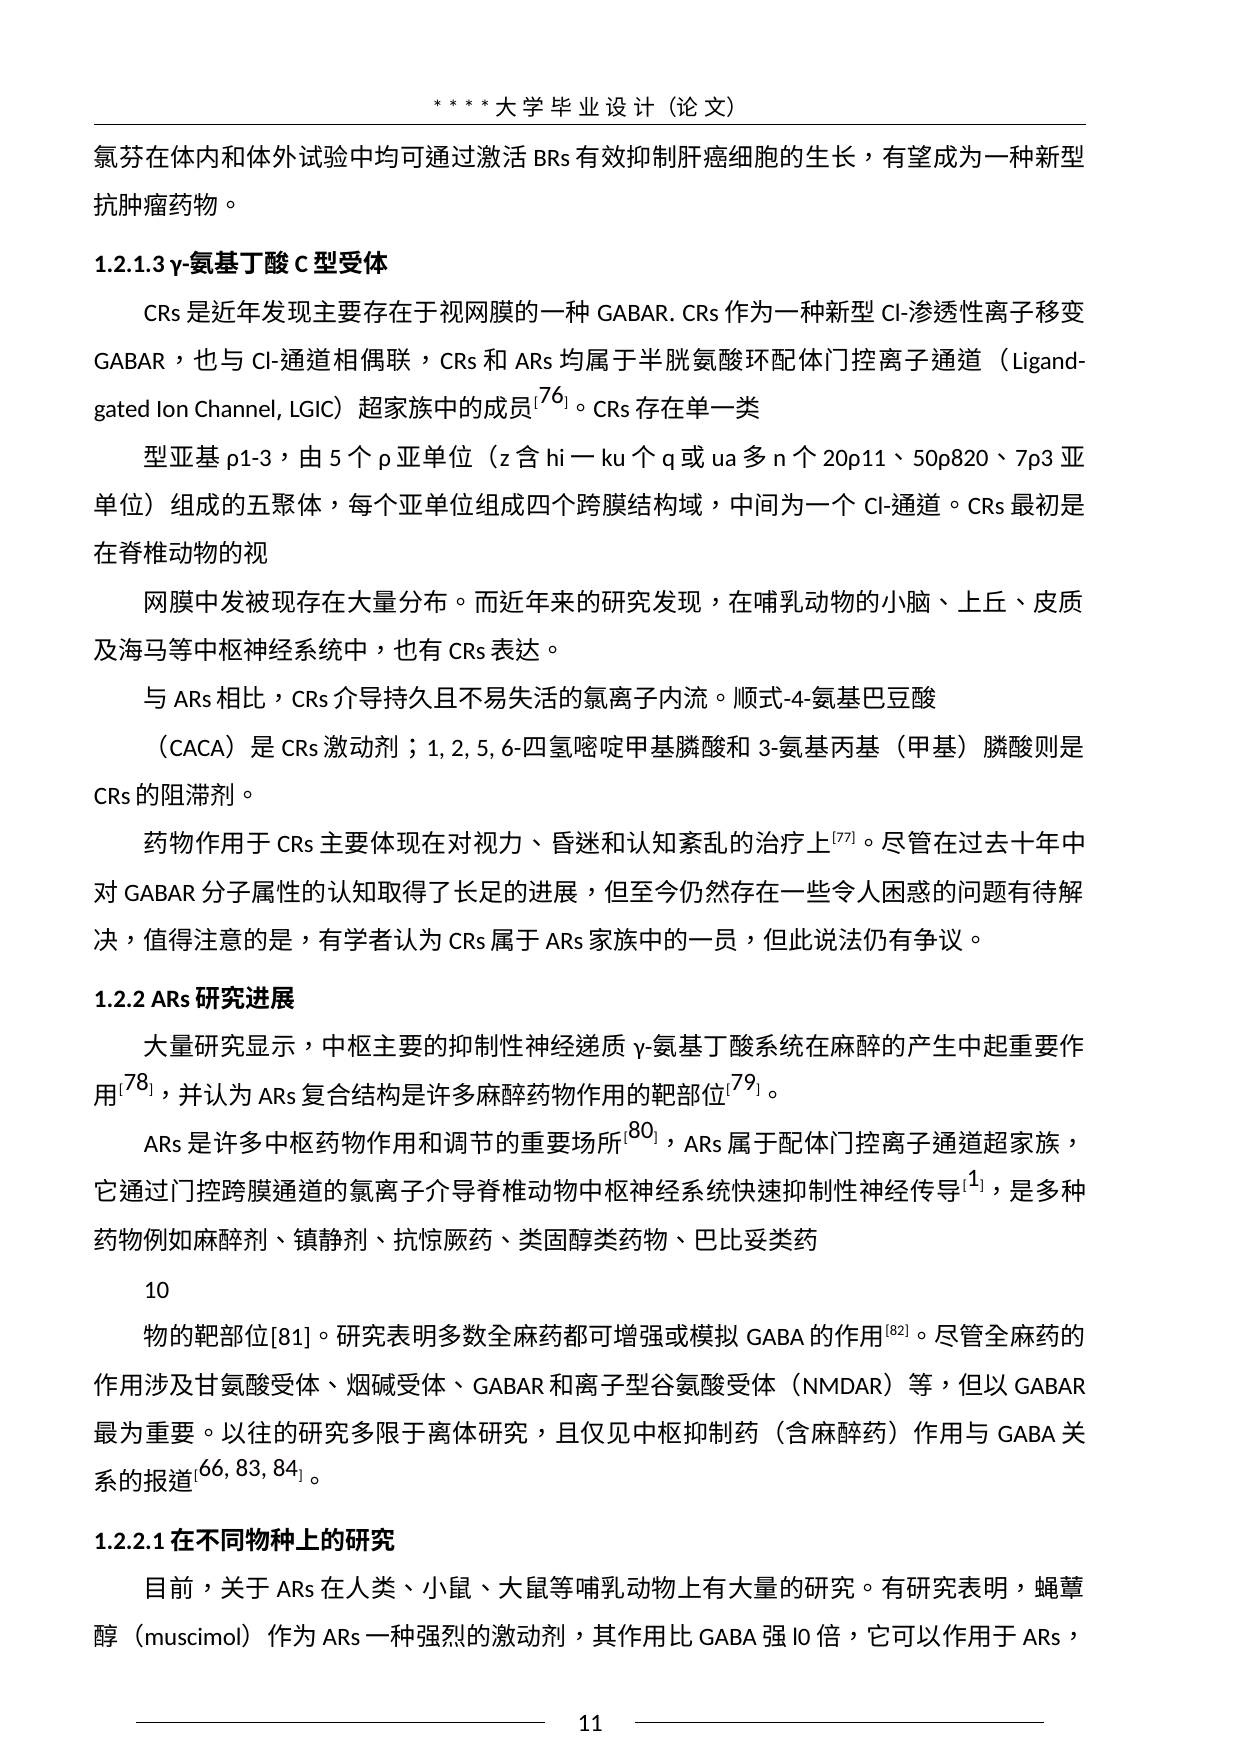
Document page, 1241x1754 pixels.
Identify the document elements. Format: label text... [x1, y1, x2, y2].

text 与ARs相比，CRs介导持久且不易失活的氯离子内流。顺式-4-氨基巴豆酸 [94, 667, 1086, 715]
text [94, 1556, 1086, 1653]
subtitle 1.2.2.1 在不同物种上的研究 [94, 1522, 1086, 1556]
text CRs是近年发现主要存在于视网膜的一种GABAR. CRs作为一种新型Cl-渗透性离子移变GABAR，也与Cl-通道相偶联，CRs和ARs均属于半胱氨酸环配体门控离子通道（Ligand-gated Ion Channel, LGIC）超家族中的成员[76]。CRs存在单一类 [94, 280, 1086, 425]
text （CACA）是CRs激动剂；1, 2, 5, 6-四氢嘧啶甲基膦酸和3-氨基丙基（甲基）膦酸则是CRs的阻滞剂。 [94, 715, 1086, 812]
subtitle 1.2.1.3 γ-氨基丁酸C型受体 [94, 246, 1086, 280]
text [94, 125, 1086, 222]
text 10 [94, 1256, 1086, 1305]
subtitle 1.2.2 ARs研究进展 [94, 981, 1086, 1015]
text ARs是许多中枢药物作用和调节的重要场所[80]，ARs属于配体门控离子通道超家族，它通过门控跨膜通道的氯离子介导脊椎动物中枢神经系统快速抑制性神经传导[1]，是多种药物例如麻醉剂、镇静剂、抗惊厥药、类固醇类药物、巴比妥类药 [94, 1111, 1086, 1256]
text 大量研究显示，中枢主要的抑制性神经递质γ-氨基丁酸系统在麻醉的产生中起重要作用[78]，并认为ARs复合结构是许多麻醉药物作用的靶部位[79]。 [94, 1015, 1086, 1111]
text 药物作用于CRs主要体现在对视力、昏迷和认知紊乱的治疗上[77]。尽管在过去十年中对GABAR分子属性的认知取得了长足的进展，但至今仍然存在一些令人困惑的问题有待解决，值得注意的是，有学者认为CRs属于ARs家族中的一员，但此说法仍有争议。 [94, 812, 1086, 957]
text 物的靶部位[81]。研究表明多数全麻药都可增强或模拟GABA的作用[82]。尽管全麻药的作用涉及甘氨酸受体、烟碱受体、GABAR和离子型谷氨酸受体（NMDAR）等，但以GABAR最为重要。以往的研究多限于离体研究，且仅见中枢抑制药（含麻醉药）作用与GABA关系的报道[66, 83, 84]。 [94, 1305, 1086, 1498]
text 网膜中发被现存在大量分布。而近年来的研究发现，在哺乳动物的小脑、上丘、皮质及海马等中枢神经系统中，也有CRs表达。 [94, 570, 1086, 667]
text 型亚基ρ1-3，由5个ρ亚单位（z含hi一ku个q或ua多n个20ρ11、50ρ820、7ρ3 亚单位）组成的五聚体，每个亚单位组成四个跨膜结构域，中间为一个Cl-通道。CRs最初是在脊椎动物的视 [94, 425, 1086, 570]
